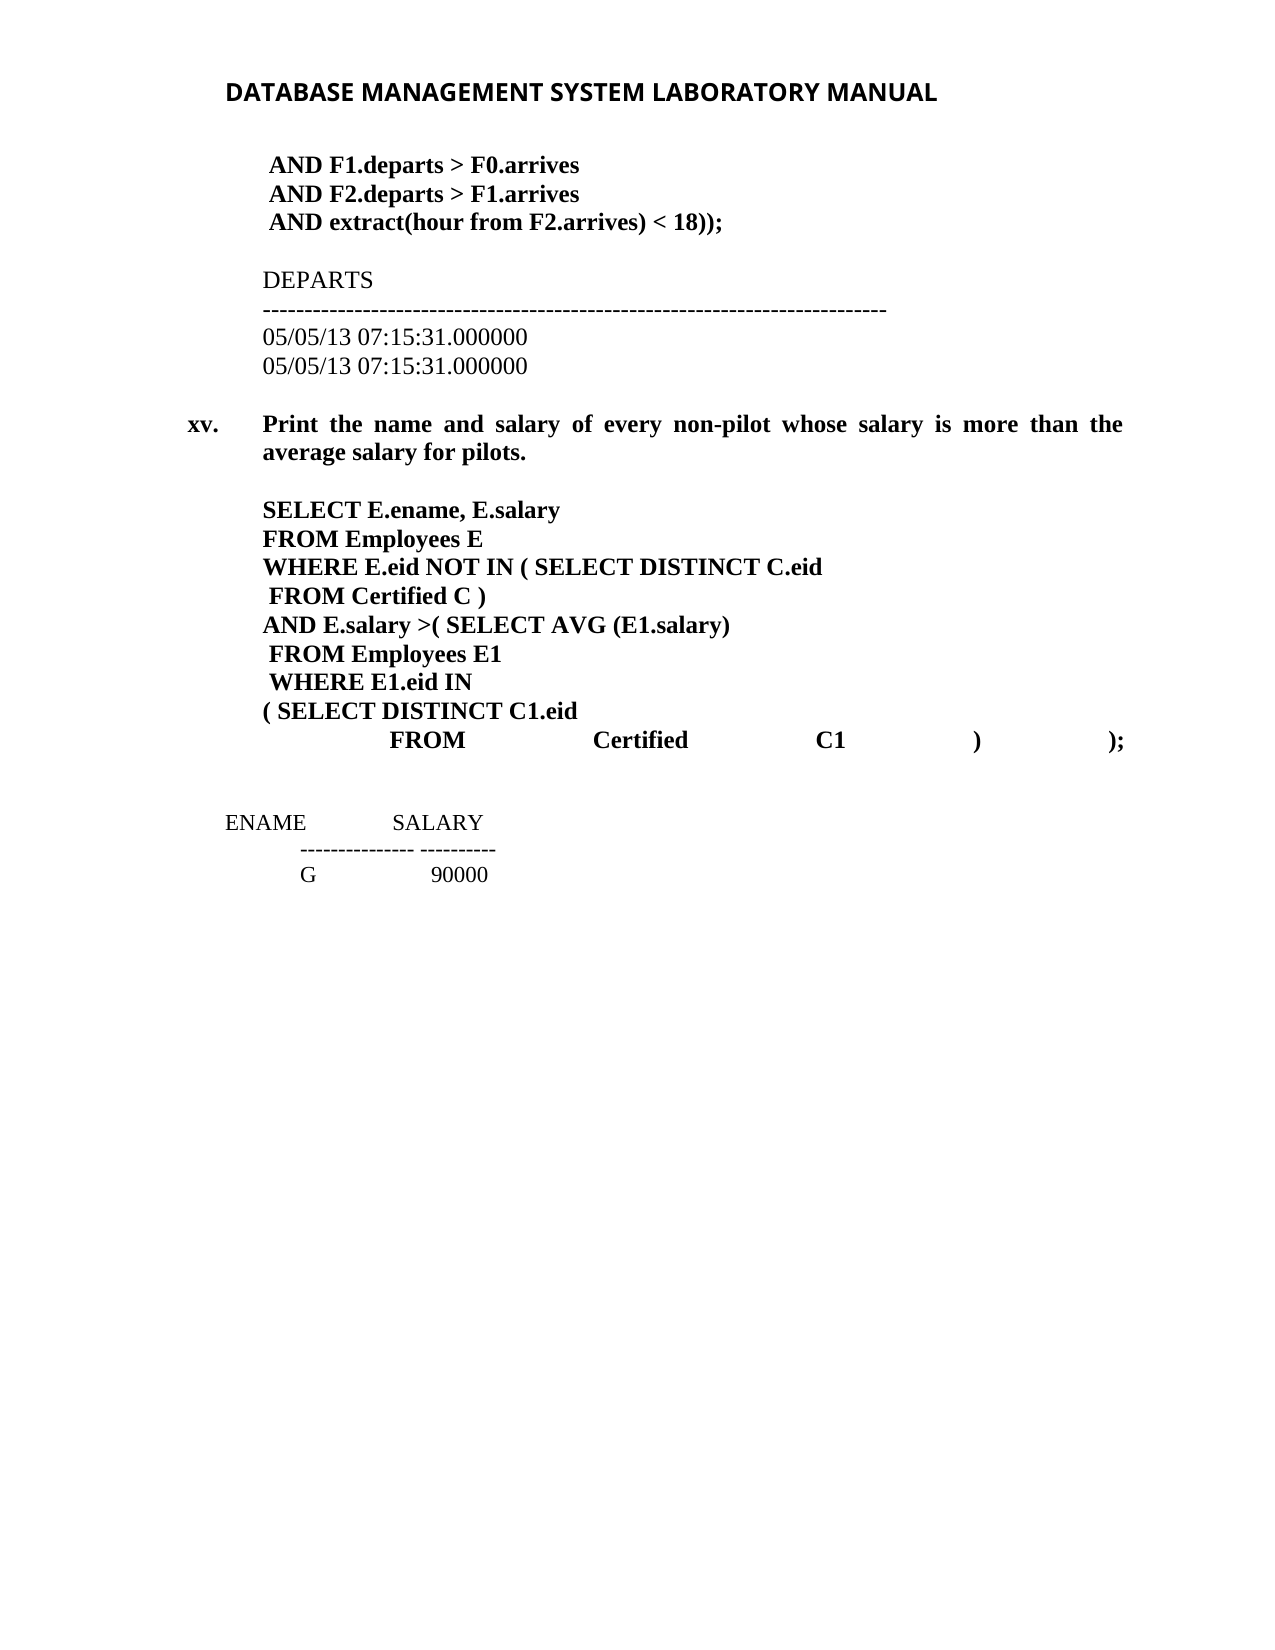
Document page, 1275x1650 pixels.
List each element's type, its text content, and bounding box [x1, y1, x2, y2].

list AND F1.departs > F0.arrives [262, 150, 1125, 179]
text G 90000 [150, 861, 1125, 888]
list FROM Certified C1 ) ); [262, 725, 1125, 788]
list --------------------------------------------------------------------------- [262, 294, 1125, 322]
list FROM Employees E [262, 524, 1125, 552]
text ENAME SALARY [150, 809, 1125, 835]
list FROM Certified C ) [262, 581, 1125, 610]
list FROM Employees E1 [262, 639, 1125, 667]
list SELECT E.ename, E.salary [262, 495, 1125, 524]
list AND extract(hour from F2.arrives) < 18)); [262, 207, 1125, 236]
list ( SELECT DISTINCT C1.eid [262, 696, 1125, 725]
list WHERE E.eid NOT IN ( SELECT DISTINCT C.eid [262, 552, 1125, 581]
list Print the name and salary of every non-pilot whose salary is more than the average salary for pilots. [187, 409, 1125, 466]
list WHERE E1.eid IN [262, 667, 1125, 696]
list DEPARTS [262, 265, 1125, 294]
list 05/05/13 07:15:31.000000 [262, 351, 1125, 380]
list AND F2.departs > F1.arrives [262, 179, 1125, 207]
list AND E.salary >( SELECT AVG (E1.salary) [262, 610, 1125, 639]
text --------------- ---------- [150, 835, 1125, 861]
list 05/05/13 07:15:31.000000 [262, 322, 1125, 351]
